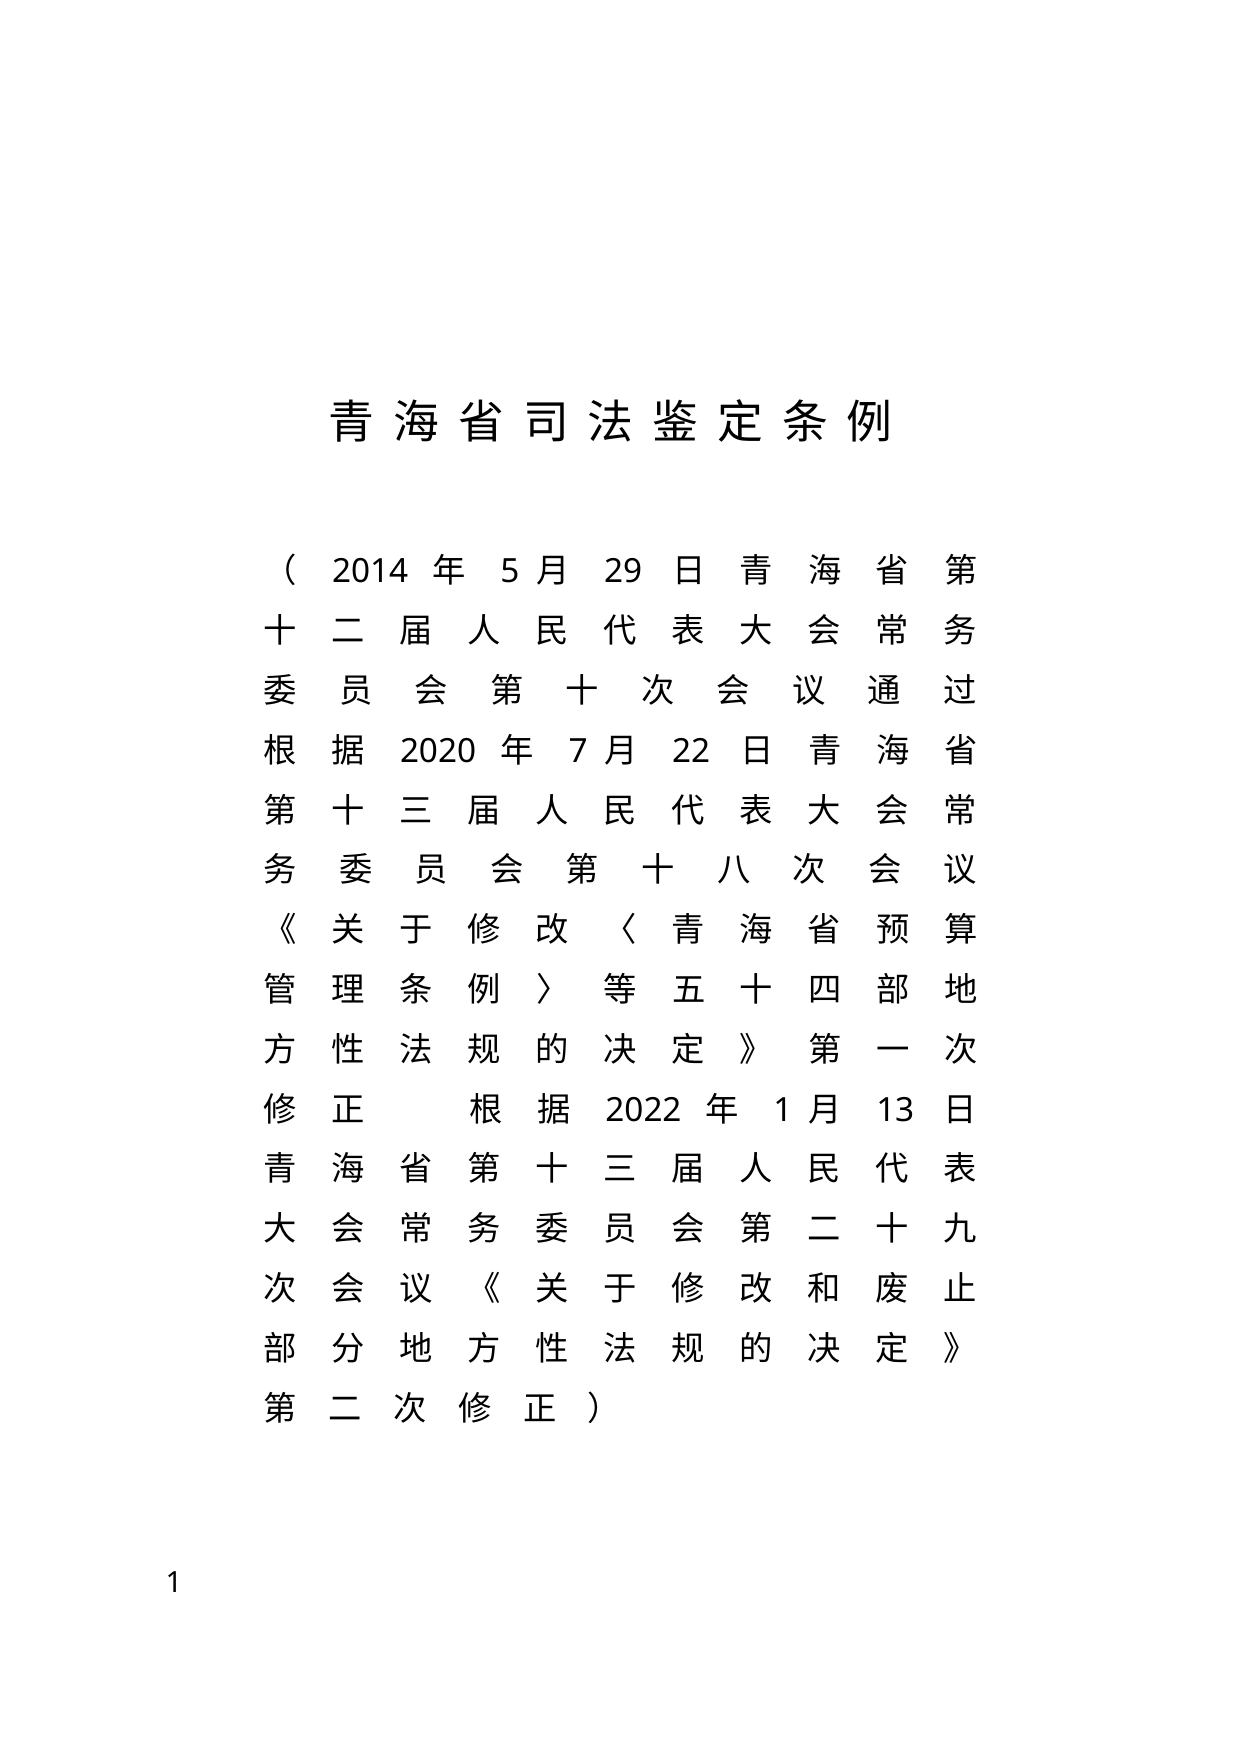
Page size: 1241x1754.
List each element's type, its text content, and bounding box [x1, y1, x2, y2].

text （2014年5月29日青海省第十二届人民代表大会常务委员会第十次会议通过 根据2020年7月22日青海省第十三届人民代表大会常务委员会第十八次会议《关于修改〈青海省预算管理条例〉等五十四部地方性法规的决定》第一次修正 根据2022年1月13日青海省第十三届人民代表大会常务委员会第二十九次会议《关于修改和废止部分地方性法规的决定》第二次修正） [232, 538, 1009, 1435]
text 青海省司法鉴定条例 [167, 359, 1074, 479]
